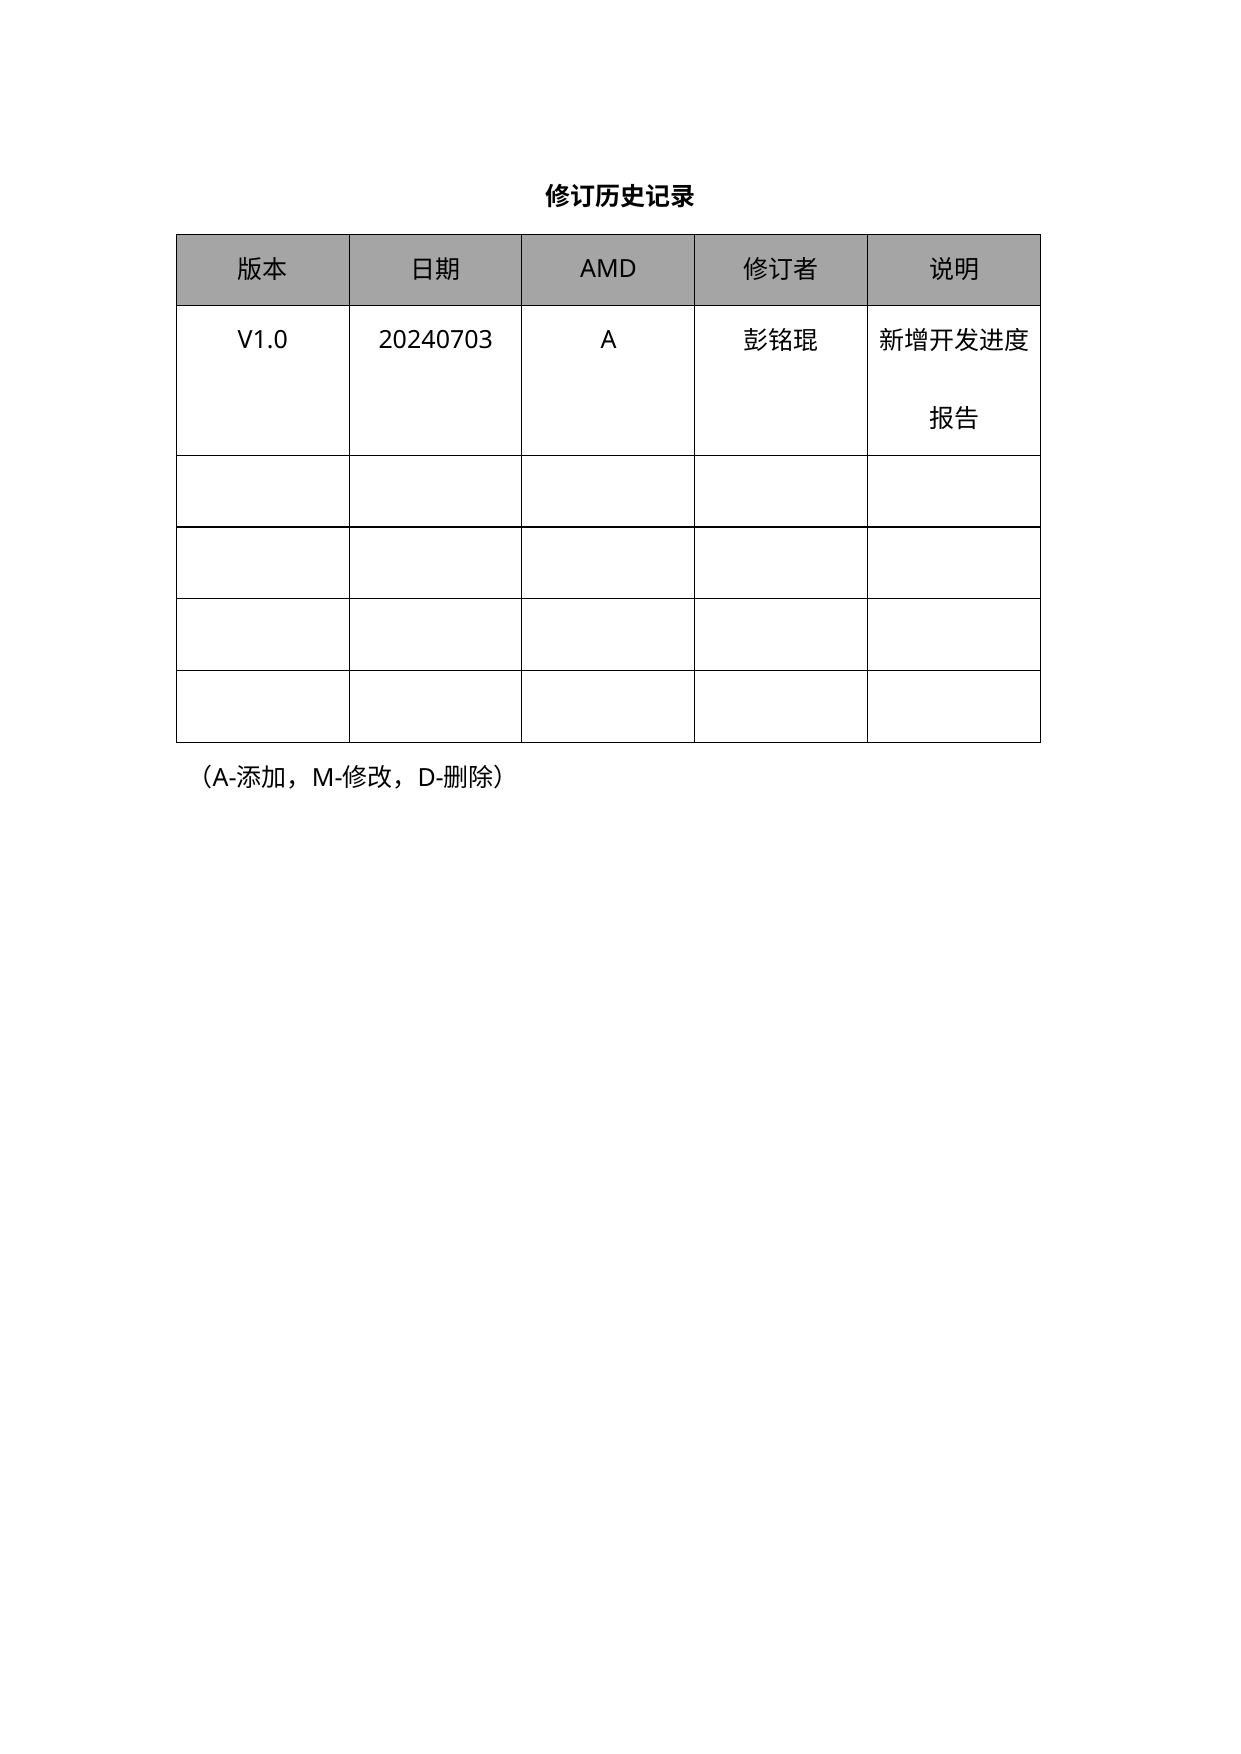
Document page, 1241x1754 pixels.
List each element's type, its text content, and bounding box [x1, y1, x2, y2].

table_header 版本 [177, 235, 349, 305]
table_cell A [522, 306, 694, 454]
text （A-添加，M-修改，D-删除） [187, 743, 1053, 808]
table_cell [350, 456, 521, 526]
table_header 日期 [350, 235, 521, 305]
text 修订历史记录 [187, 162, 1053, 227]
table_cell 彭铭琨 [695, 306, 867, 454]
table_cell [522, 456, 694, 526]
table_cell [695, 528, 867, 598]
table_cell [350, 528, 521, 598]
table_cell V1.0 [177, 306, 349, 454]
table_cell [695, 456, 867, 526]
table_cell 20240703 [350, 306, 521, 454]
table_cell [868, 599, 1040, 670]
table_cell [350, 599, 521, 670]
table_cell [522, 599, 694, 670]
table_header AMD [522, 235, 694, 305]
table_cell [177, 671, 349, 742]
table_cell [695, 599, 867, 670]
table_cell 新增开发进度报告 [868, 306, 1040, 454]
table_cell [177, 528, 349, 598]
table_header 说明 [868, 235, 1040, 305]
table_cell [522, 528, 694, 598]
table_cell [695, 671, 867, 742]
table_header 修订者 [695, 235, 867, 305]
table_cell [177, 456, 349, 526]
table_cell [350, 671, 521, 742]
table_cell [868, 456, 1040, 526]
table_cell [868, 528, 1040, 598]
table_cell [177, 599, 349, 670]
table_cell [868, 671, 1040, 742]
table_cell [522, 671, 694, 742]
